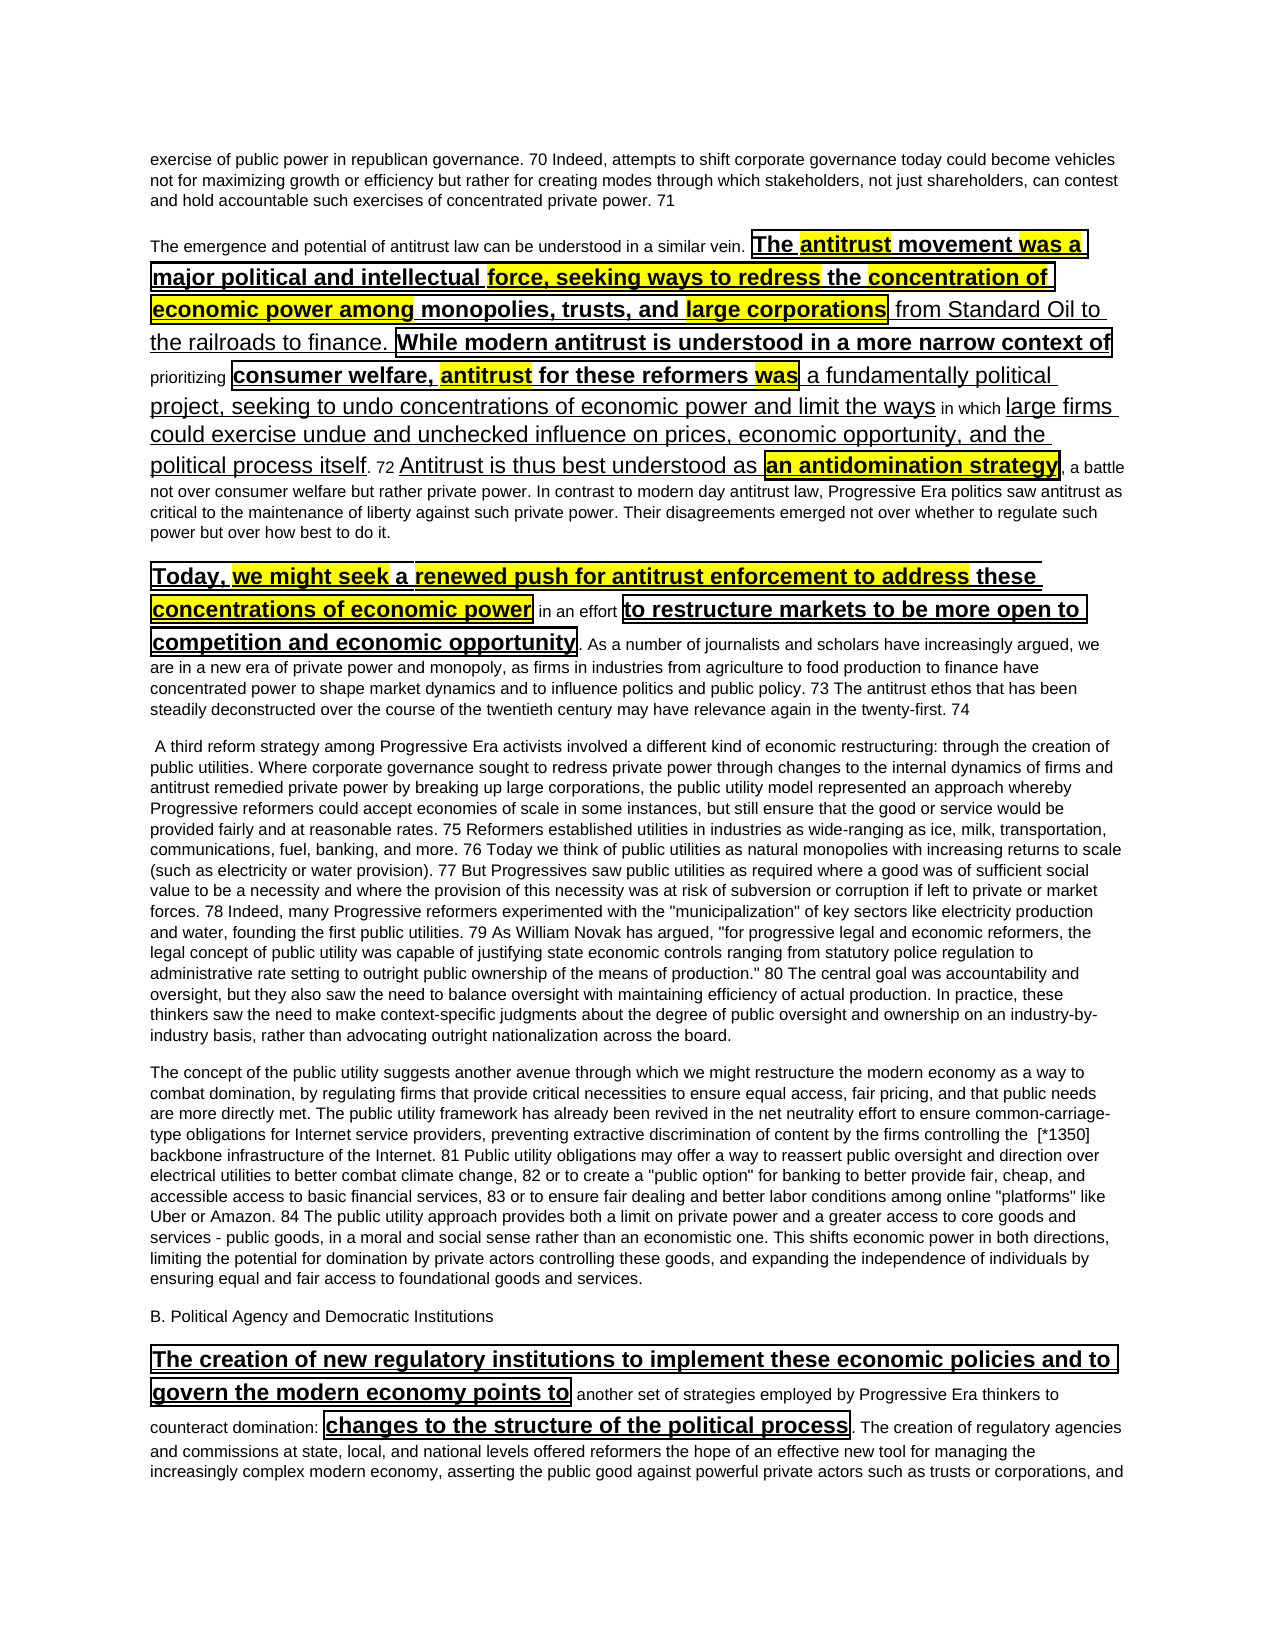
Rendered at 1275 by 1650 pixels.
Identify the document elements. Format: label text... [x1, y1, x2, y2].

text The emergence and potential of antitrust law can be understood in a similar vein. The antitrust movement was a major political and intellectual force, seeking ways to redress the concentration of economic power among monopolies, trusts, and large corporations from Standard Oil to the railroads to finance. While modern antitrust is understood in a more narrow context of prioritizing consumer welfare, antitrust for these reformers was a fundamentally political project, seeking to undo concentrations of economic power and limit the ways in which large firms could exercise undue and unchecked influence on prices, economic opportunity, and the political process itself. 72 Antitrust is thus best understood as an antidomination strategy, a battle not over consumer welfare but rather private power. In contrast to modern day antitrust law, Progressive Era politics saw antitrust as critical to the maintenance of liberty against such private power. Their disagreements emerged not over whether to regulate such power but over how best to do it. [150, 228, 1125, 542]
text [150, 1344, 1125, 1481]
text Today, we might seek a renewed push for antitrust enforcement to address these concentrations of economic power in an effort to restructure markets to be more open to competition and economic opportunity. As a number of journalists and scholars have increasingly argued, we are in a new era of private power and monopoly, as firms in industries from agriculture to food production to finance have concentrated power to shape market dynamics and to influence politics and public policy. 73 The antitrust ethos that has been steadily deconstructed over the course of the twentieth century may have relevance again in the twenty-first. 74 [150, 561, 1125, 719]
text The concept of the public utility suggests another avenue through which we might restructure the modern economy as a way to combat domination, by regulating firms that provide critical necessities to ensure equal access, fair pricing, and that public needs are more directly met. The public utility framework has already been revived in the net neutrality effort to ensure common-carriage-type obligations for Internet service providers, preventing extractive discrimination of content by the firms controlling the [*1350] backbone infrastructure of the Internet. 81 Public utility obligations may offer a way to reassert public oversight and direction over electrical utilities to better combat climate change, 82 or to create a "public option" for banking to better provide fair, cheap, and accessible access to basic financial services, 83 or to ensure fair dealing and better labor conditions among online "platforms" like Uber or Amazon. 84 The public utility approach provides both a limit on private power and a greater access to core goods and services - public goods, in a moral and social sense rather than an economistic one. This shifts economic power in both directions, limiting the potential for domination by private actors controlling these goods, and expanding the independence of individuals by ensuring equal and fair access to foundational goods and services. [150, 1063, 1125, 1288]
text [150, 150, 1125, 210]
text A third reform strategy among Progressive Era activists involved a different kind of economic restructuring: through the creation of public utilities. Where corporate governance sought to redress private power through changes to the internal dynamics of firms and antitrust remedied private power by breaking up large corporations, the public utility model represented an approach whereby Progressive reformers could accept economies of scale in some instances, but still ensure that the good or service would be provided fairly and at reasonable rates. 75 Reformers established utilities in industries as wide-ranging as ice, milk, transportation, communications, fuel, banking, and more. 76 Today we think of public utilities as natural monopolies with increasing returns to scale (such as electricity or water provision). 77 But Progressives saw public utilities as required where a good was of sufficient social value to be a necessity and where the provision of this necessity was at risk of subversion or corruption if left to private or market forces. 78 Indeed, many Progressive reformers experimented with the "municipalization" of key sectors like electricity production and water, founding the first public utilities. 79 As William Novak has argued, "for progressive legal and economic reformers, the legal concept of public utility was capable of justifying state economic controls ranging from statutory police regulation to administrative rate setting to outright public ownership of the means of production." 80 The central goal was accountability and oversight, but they also saw the need to balance oversight with maintaining efficiency of actual production. In practice, these thinkers saw the need to make context-specific judgments about the degree of public oversight and ownership on an industry-by-industry basis, rather than advocating outright nationalization across the board. [150, 737, 1125, 1045]
text B. Political Agency and Democratic Institutions [150, 1306, 1125, 1326]
